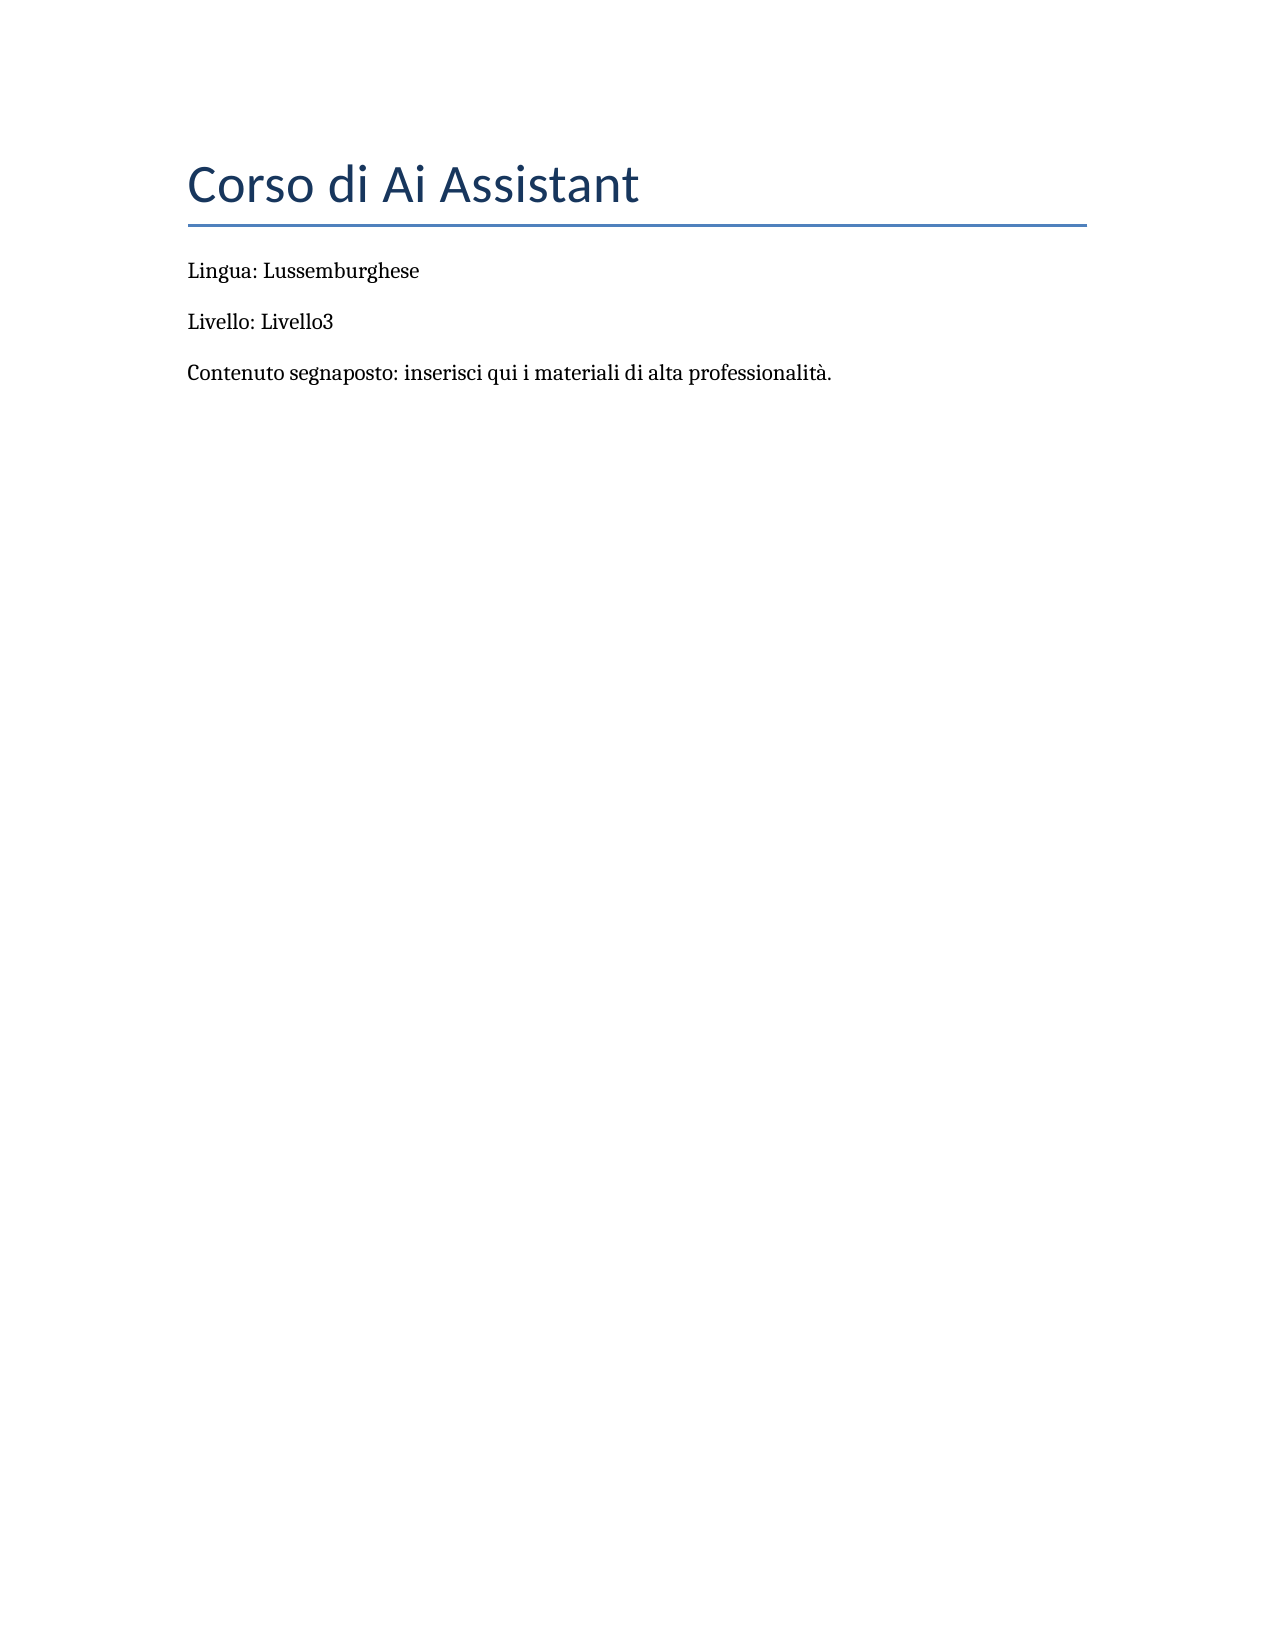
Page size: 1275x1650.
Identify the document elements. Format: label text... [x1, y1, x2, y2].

title Corso di Ai Assistant [187, 150, 1087, 227]
text Livello: Livello3 [187, 309, 1087, 335]
text Contenuto segnaposto: inserisci qui i materiali di alta professionalità. [187, 360, 1087, 386]
text Lingua: Lussemburghese [187, 258, 1087, 284]
